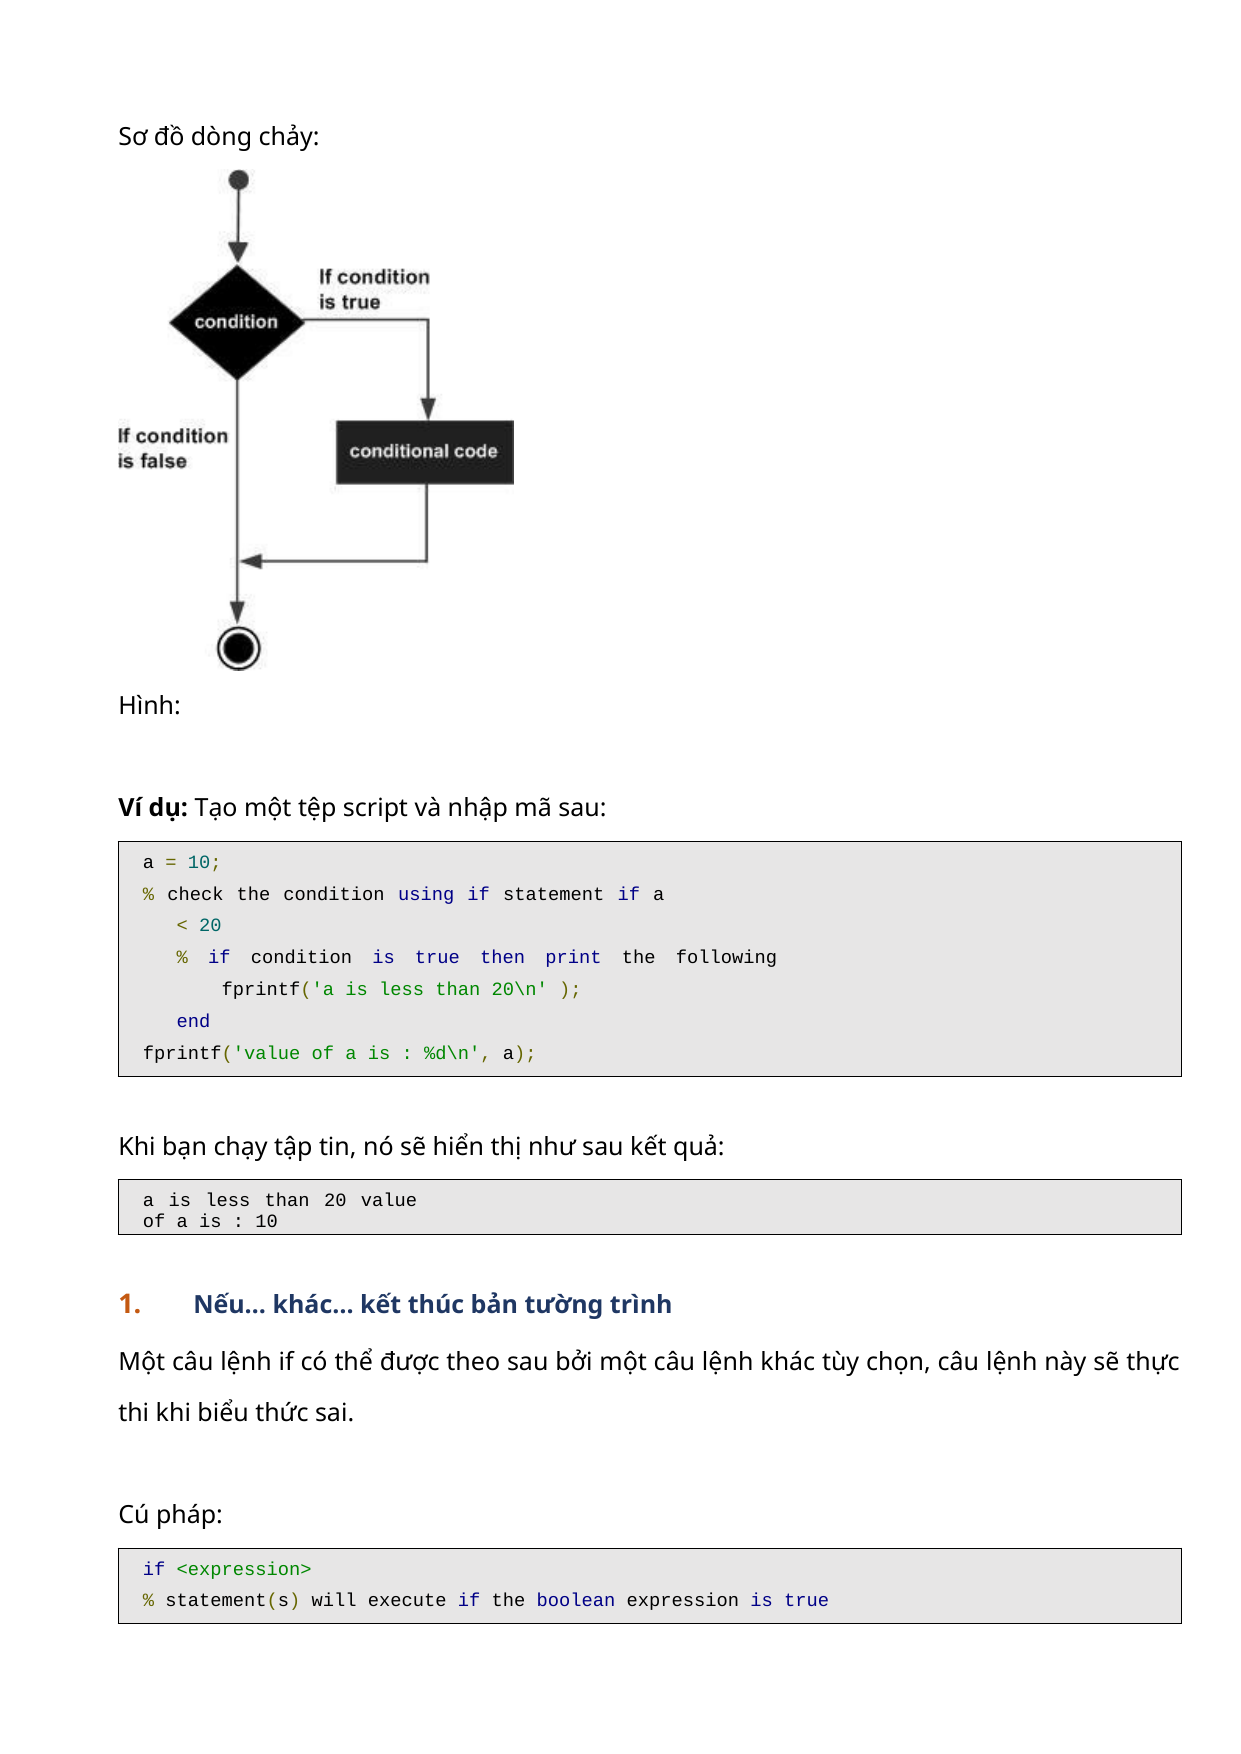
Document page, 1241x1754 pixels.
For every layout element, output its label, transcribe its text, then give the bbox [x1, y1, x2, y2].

text Sơ đồ dòng chảy: [118, 118, 1181, 152]
text Hình: [118, 688, 1181, 722]
text Ví dụ: Tạo một tệp script và nhập mã sau: [118, 790, 1181, 824]
subtitle Nếu… khác… kết thúc bản tường trình [118, 1284, 1181, 1321]
text Cú pháp: [118, 1497, 1181, 1531]
text Khi bạn chạy tập tin, nó sẽ hiển thị như sau kết quả: [118, 1128, 1181, 1162]
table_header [119, 1549, 1181, 1623]
text Một câu lệnh if có thể được theo sau bởi một câu lệnh khác tùy chọn, câu lệnh này sẽ thực thi khi biểu thức sai. [118, 1343, 1181, 1429]
table_header a = 10; % check the condition using if statement if a < 20 % if condition is true then print the following fprintf('a is less than 20\n' ); end fprintf('value of a is : %d\n', a); [119, 842, 1181, 1076]
picture [118, 169, 514, 671]
table_header a is less than 20 value of a is : 10 [119, 1180, 1181, 1234]
